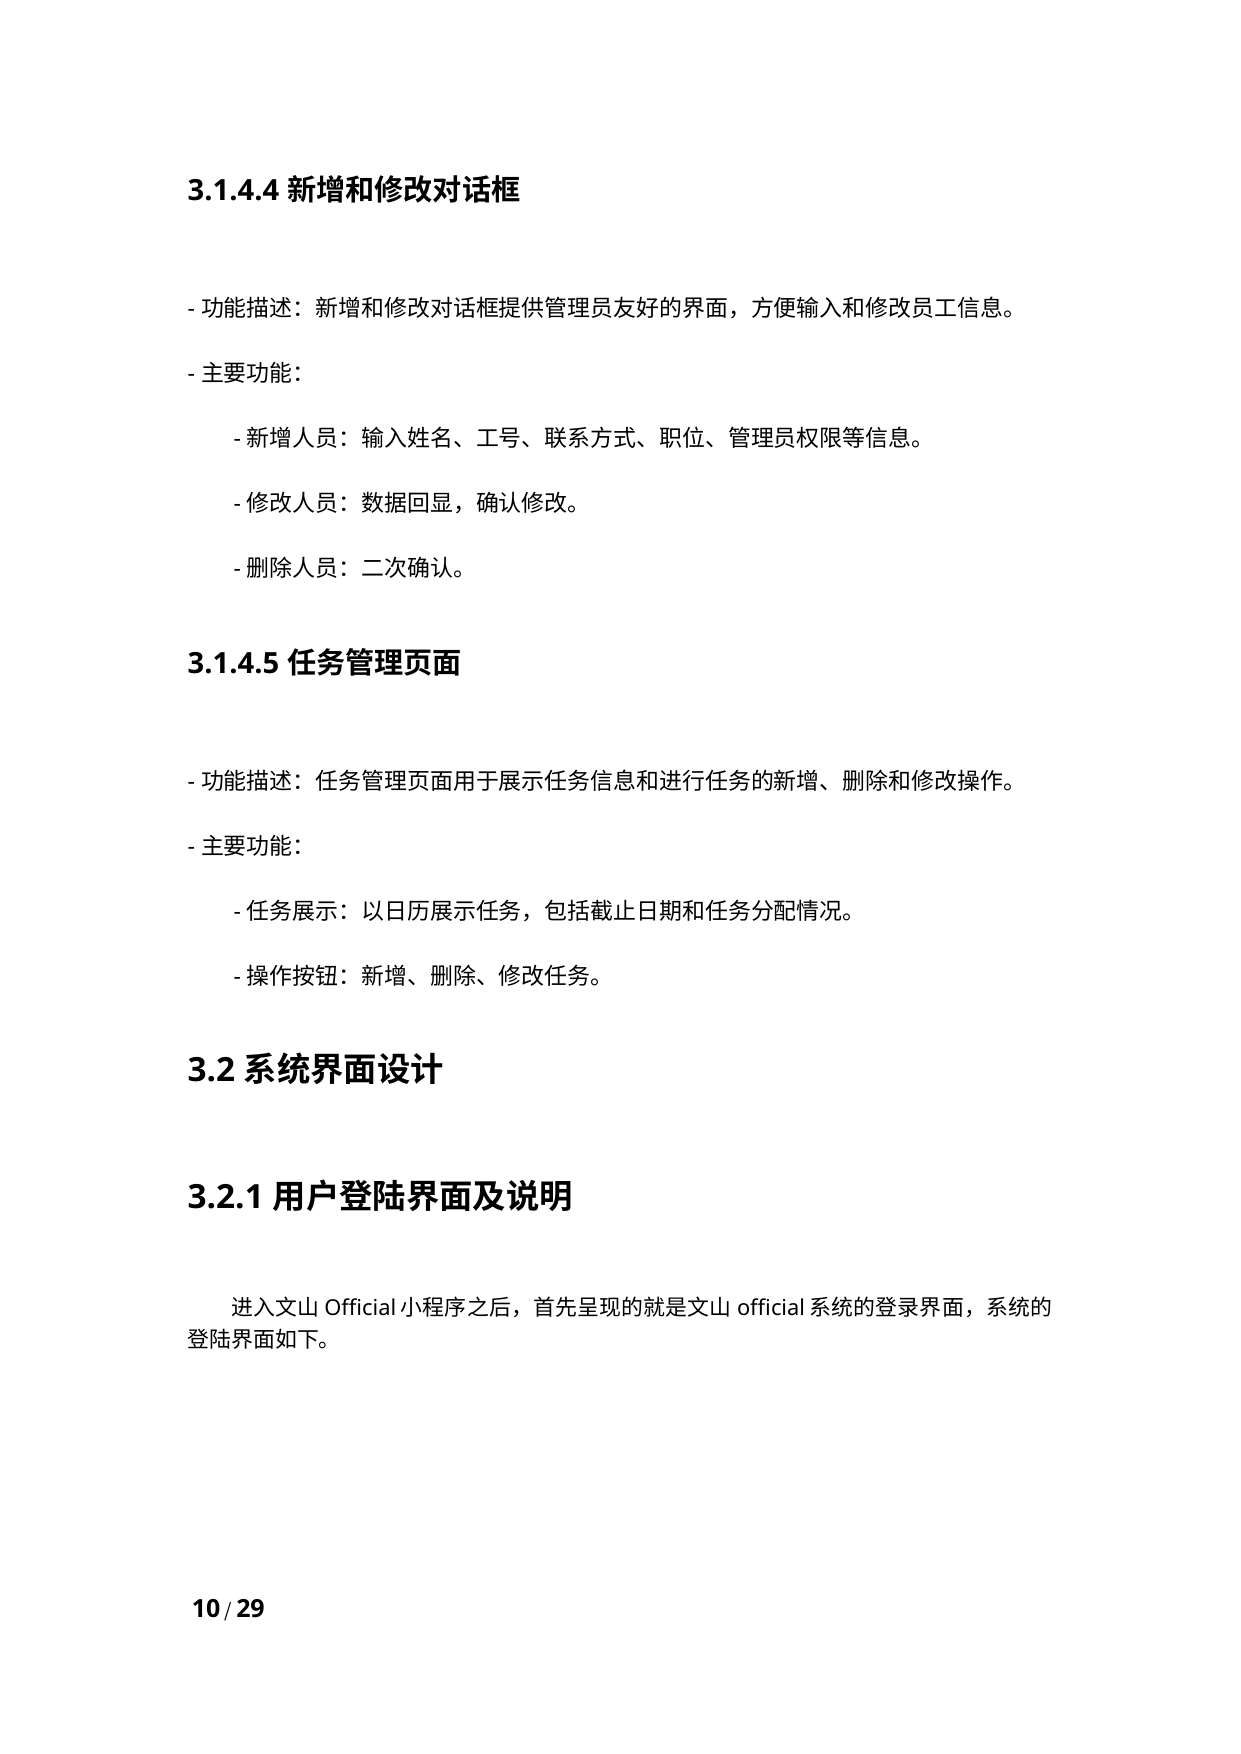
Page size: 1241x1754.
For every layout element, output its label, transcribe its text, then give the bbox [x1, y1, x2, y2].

subtitle 3.1.4.4 新增和修改对话框 [187, 156, 1053, 221]
text - 主要功能： [187, 812, 1053, 877]
text - 修改人员：数据回显，确认修改。 [187, 469, 1053, 534]
text - 功能描述：新增和修改对话框提供管理员友好的界面，方便输入和修改员工信息。 [187, 274, 1053, 339]
text - 删除人员：二次确认。 [187, 534, 1053, 599]
text - 主要功能： [187, 339, 1053, 404]
text - 任务展示：以日历展示任务，包括截止日期和任务分配情况。 [187, 877, 1053, 942]
text 进入文山Official小程序之后，首先呈现的就是文山official系统的登录界面，系统的登陆界面如下。 [187, 1289, 1053, 1354]
subtitle 3.2 系统界面设计 [187, 1034, 1053, 1099]
text - 功能描述：任务管理页面用于展示任务信息和进行任务的新增、删除和修改操作。 [187, 747, 1053, 812]
text - 新增人员：输入姓名、工号、联系方式、职位、管理员权限等信息。 [187, 404, 1053, 469]
subtitle 3.2.1 用户登陆界面及说明 [187, 1162, 1053, 1227]
text - 操作按钮：新增、删除、修改任务。 [187, 942, 1053, 1007]
subtitle 3.1.4.5 任务管理页面 [187, 628, 1053, 693]
